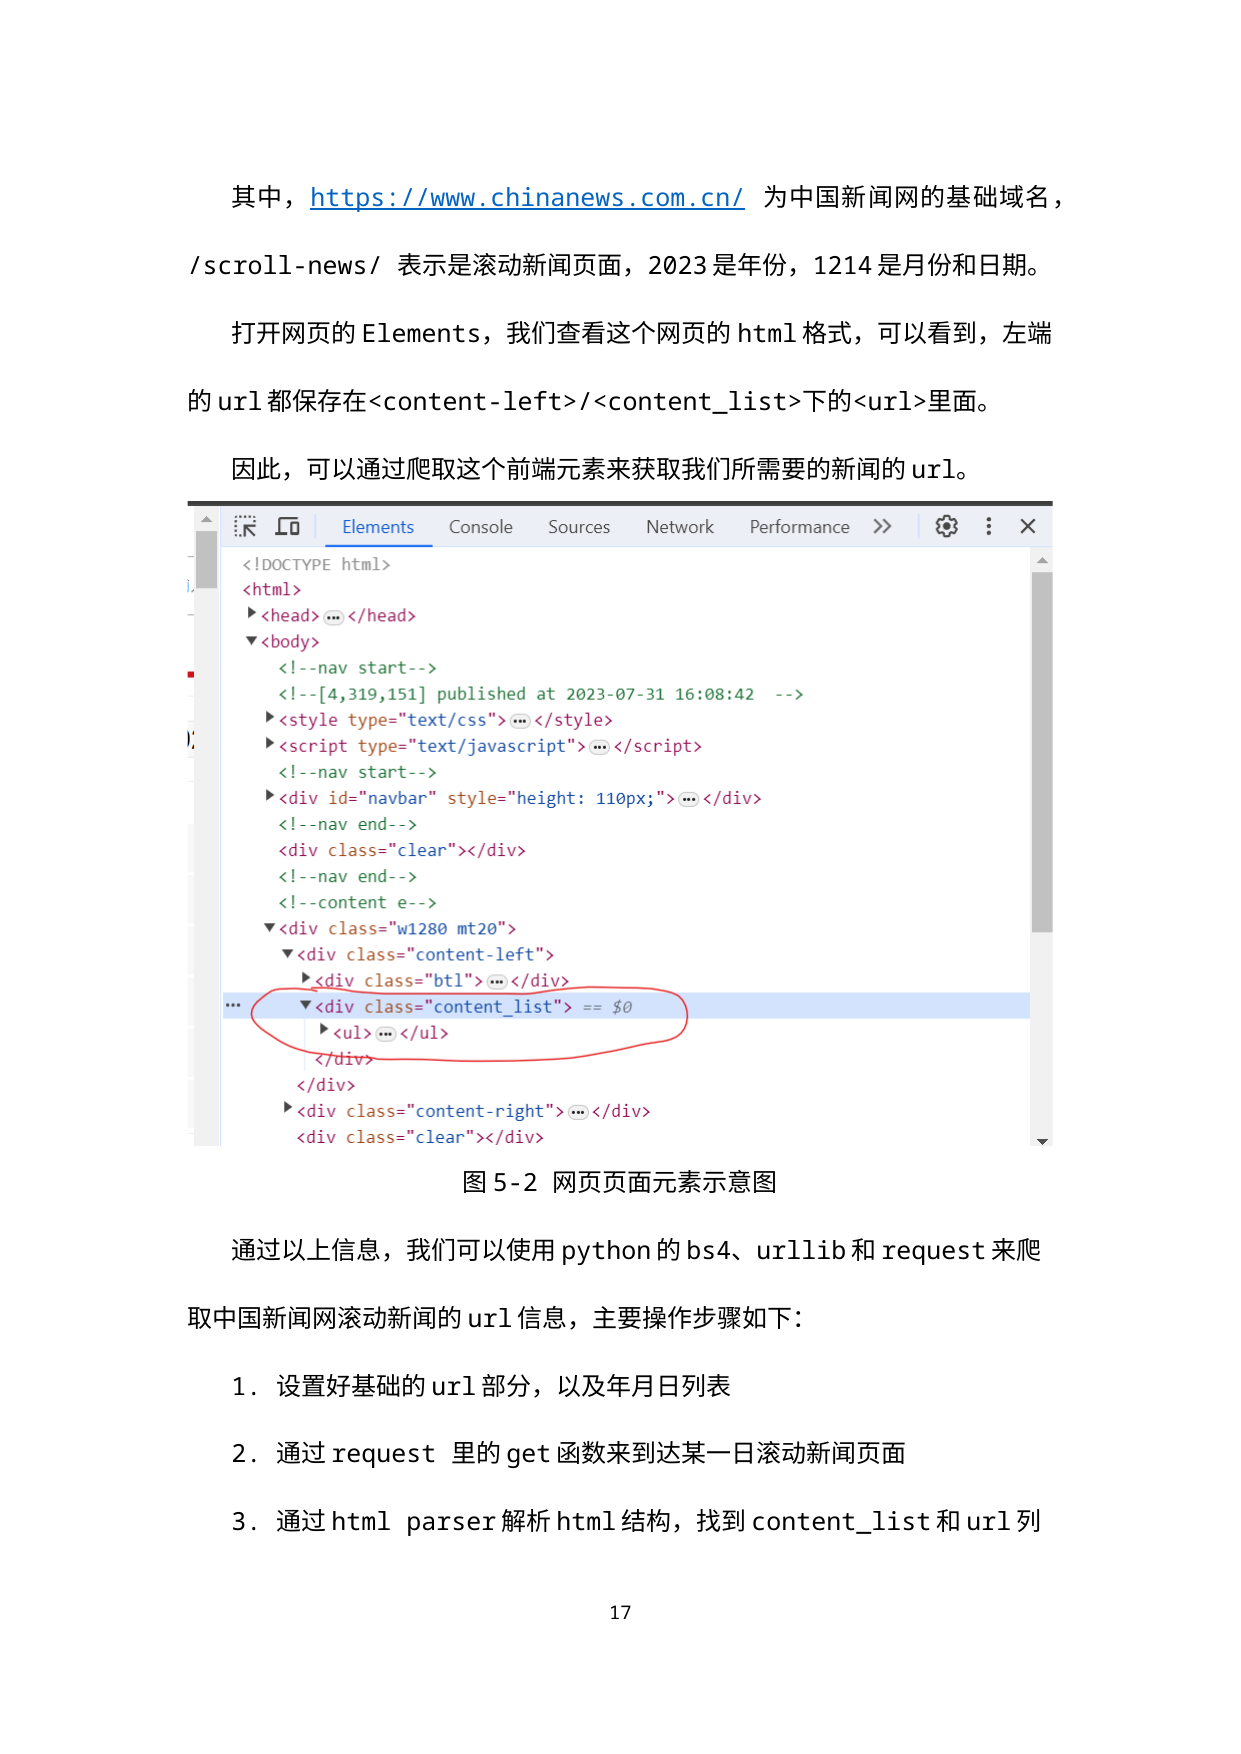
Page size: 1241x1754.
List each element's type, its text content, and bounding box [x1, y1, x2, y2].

text 打开网页的Elements，我们查看这个网页的html格式，可以看到，左端的url都保存在<content-left>/<content_list>下的<url>里面。 [187, 297, 1053, 433]
text 1. 设置好基础的url部分，以及年月日列表 [187, 1350, 1053, 1418]
text 因此，可以通过爬取这个前端元素来获取我们所需要的新闻的url。 [187, 433, 1053, 501]
text 其中，https://www.chinanews.com.cn/ 为中国新闻网的基础域名，/scroll-news/ 表示是滚动新闻页面，2023是年份，1214是月份和日期。 [187, 162, 1053, 297]
text 通过以上信息，我们可以使用python的bs4、urllib和request来爬取中国新闻网滚动新闻的url信息，主要操作步骤如下： [187, 1214, 1053, 1350]
text 图5-2 网页页面元素示意图 [187, 1146, 1053, 1214]
text 2. 通过request 里的get函数来到达某一日滚动新闻页面 [187, 1418, 1053, 1486]
picture [187, 501, 1053, 1146]
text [187, 1486, 1053, 1554]
